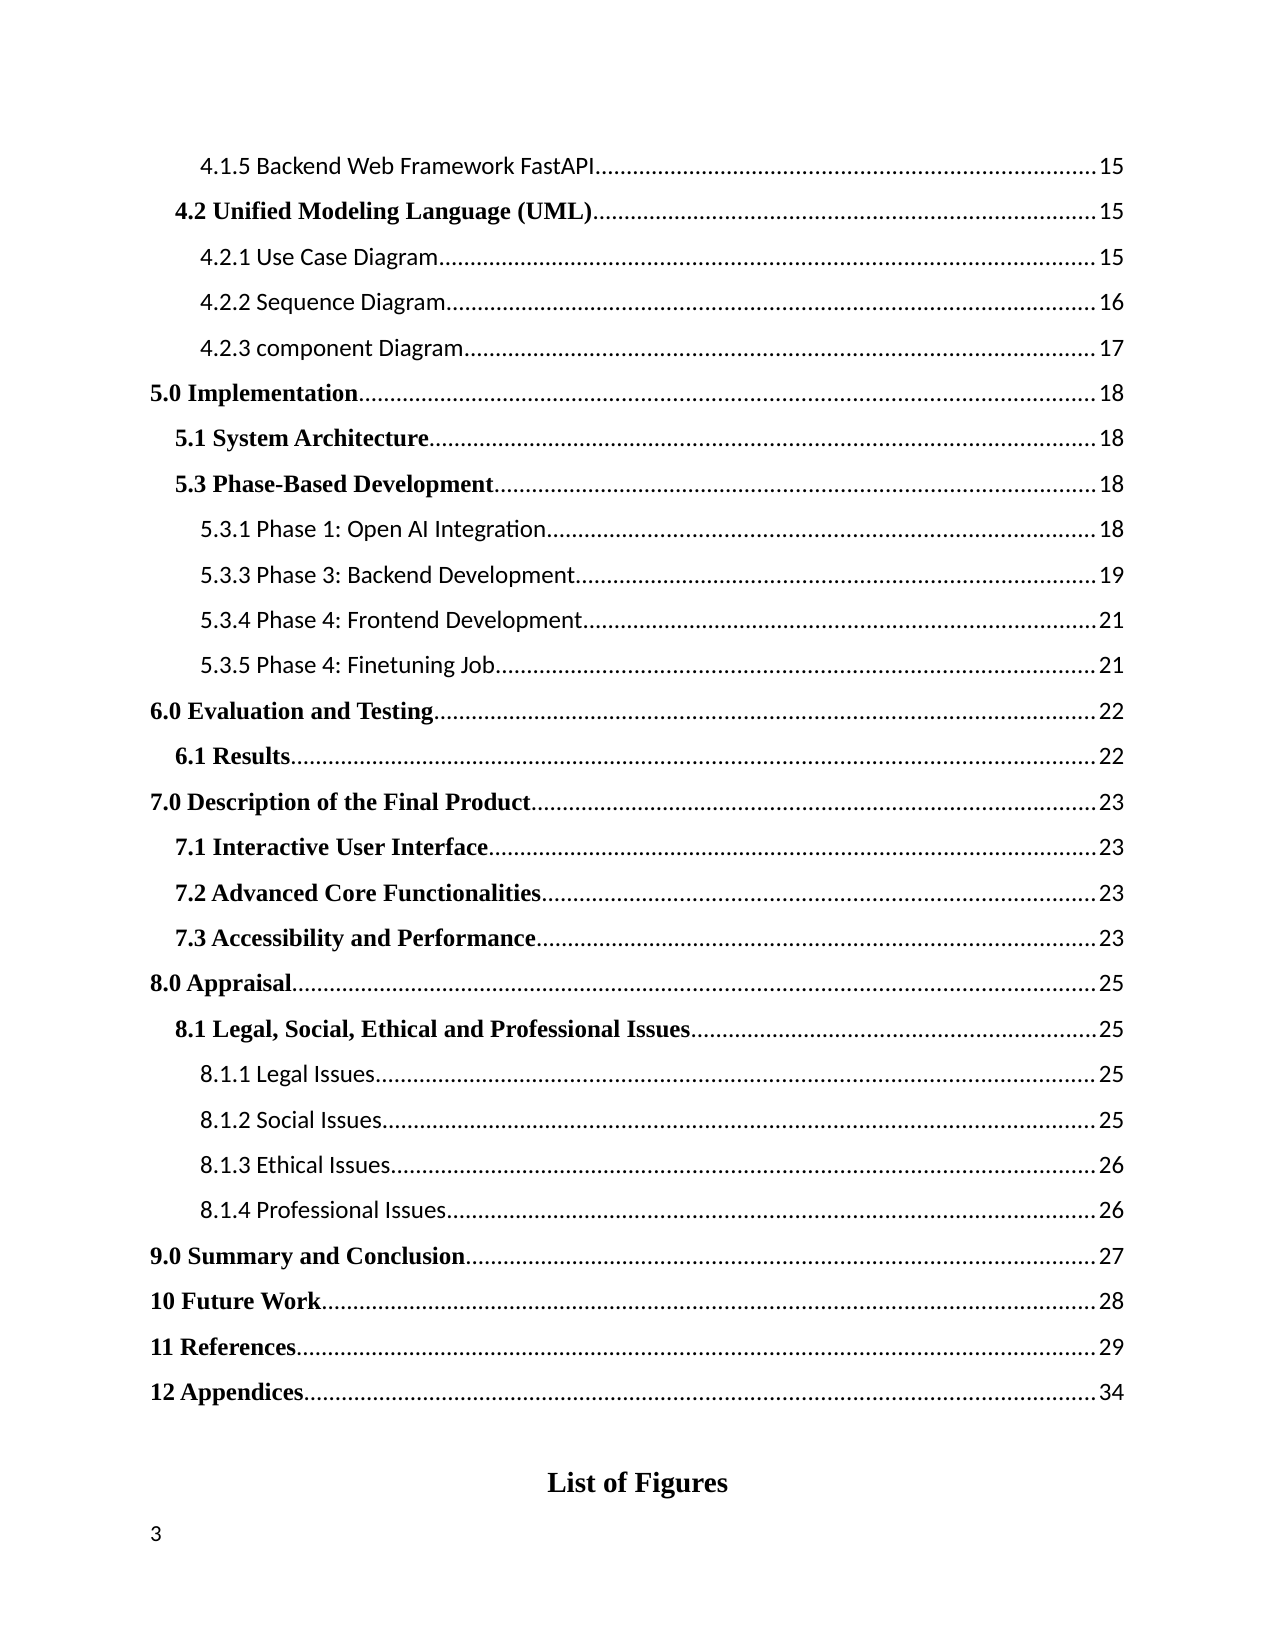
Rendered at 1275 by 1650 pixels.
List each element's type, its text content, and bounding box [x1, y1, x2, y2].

text List of Figures [150, 1465, 1125, 1498]
